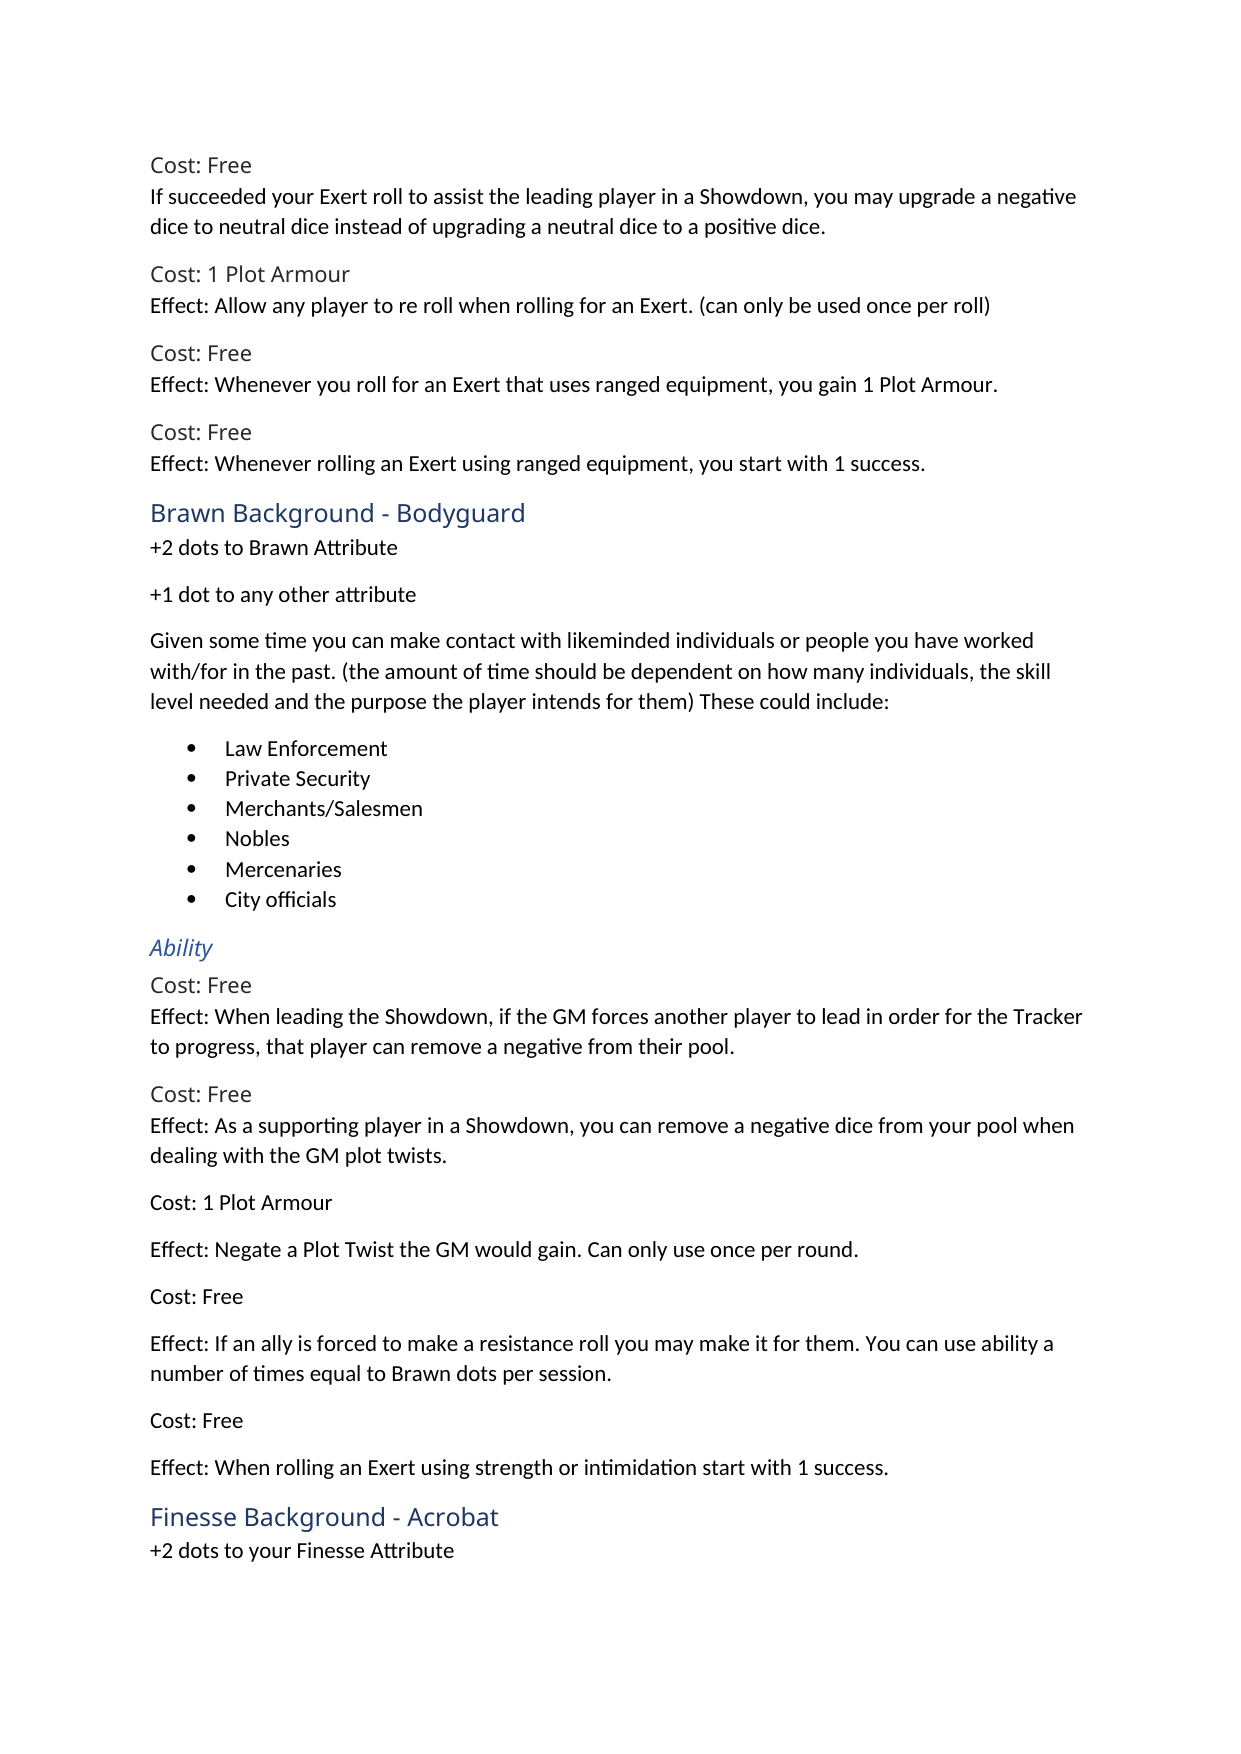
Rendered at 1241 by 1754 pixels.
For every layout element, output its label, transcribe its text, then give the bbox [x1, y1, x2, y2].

subtitle Cost: Free [150, 417, 1090, 447]
text Effect: If an ally is forced to make a resistance roll you may make it for them. You can use ability a number of times equal to Brawn dots per session. [150, 1329, 1090, 1387]
list Nobles [187, 824, 1090, 852]
list Mercenaries [187, 855, 1090, 883]
text Effect: When rolling an Exert using strength or intimidation start with 1 success. [150, 1453, 1090, 1481]
text Cost: 1 Plot Armour [150, 1188, 1090, 1216]
subtitle Cost: 1 Plot Armour [150, 259, 1090, 289]
subtitle Brawn Background - Bodyguard [150, 496, 1090, 530]
subtitle Cost: Free [150, 338, 1090, 368]
text Effect: Whenever rolling an Exert using ranged equipment, you start with 1 success. [150, 449, 1090, 477]
text +1 dot to any other attribute [150, 580, 1090, 608]
text +2 dots to your Finesse Attribute [150, 1536, 1090, 1564]
text Effect: Negate a Plot Twist the GM would gain. Can only use once per round. [150, 1235, 1090, 1263]
list Merchants/Salesmen [187, 794, 1090, 822]
text Effect: When leading the Showdown, if the GM forces another player to lead in order for the Tracker to progress, that player can remove a negative from their pool. [150, 1002, 1090, 1060]
text Effect: Whenever you roll for an Exert that uses ranged equipment, you gain 1 Plot Armour. [150, 370, 1090, 398]
text Cost: Free [150, 1282, 1090, 1310]
subtitle Ability [150, 932, 1090, 963]
text Given some time you can make contact with likeminded individuals or people you have worked with/for in the past. (the amount of time should be dependent on how many individuals, the skill level needed and the purpose the player intends for them) These could include: [150, 627, 1090, 715]
text Cost: Free [150, 1406, 1090, 1434]
list City officials [187, 885, 1090, 913]
list Private Security [187, 764, 1090, 792]
subtitle Cost: Free [150, 1079, 1090, 1109]
subtitle Finesse Background - Acrobat [150, 1499, 1090, 1533]
text If succeeded your Exert roll to assist the leading player in a Showdown, you may upgrade a negative dice to neutral dice instead of upgrading a neutral dice to a positive dice. [150, 182, 1090, 240]
subtitle Cost: Free [150, 150, 1090, 180]
subtitle Cost: Free [150, 970, 1090, 999]
text Effect: Allow any player to re roll when rolling for an Exert. (can only be used once per roll) [150, 291, 1090, 319]
list Law Enforcement [187, 734, 1090, 762]
text Effect: As a supporting player in a Showdown, you can remove a negative dice from your pool when dealing with the GM plot twists. [150, 1111, 1090, 1169]
text +2 dots to Brawn Attribute [150, 533, 1090, 561]
